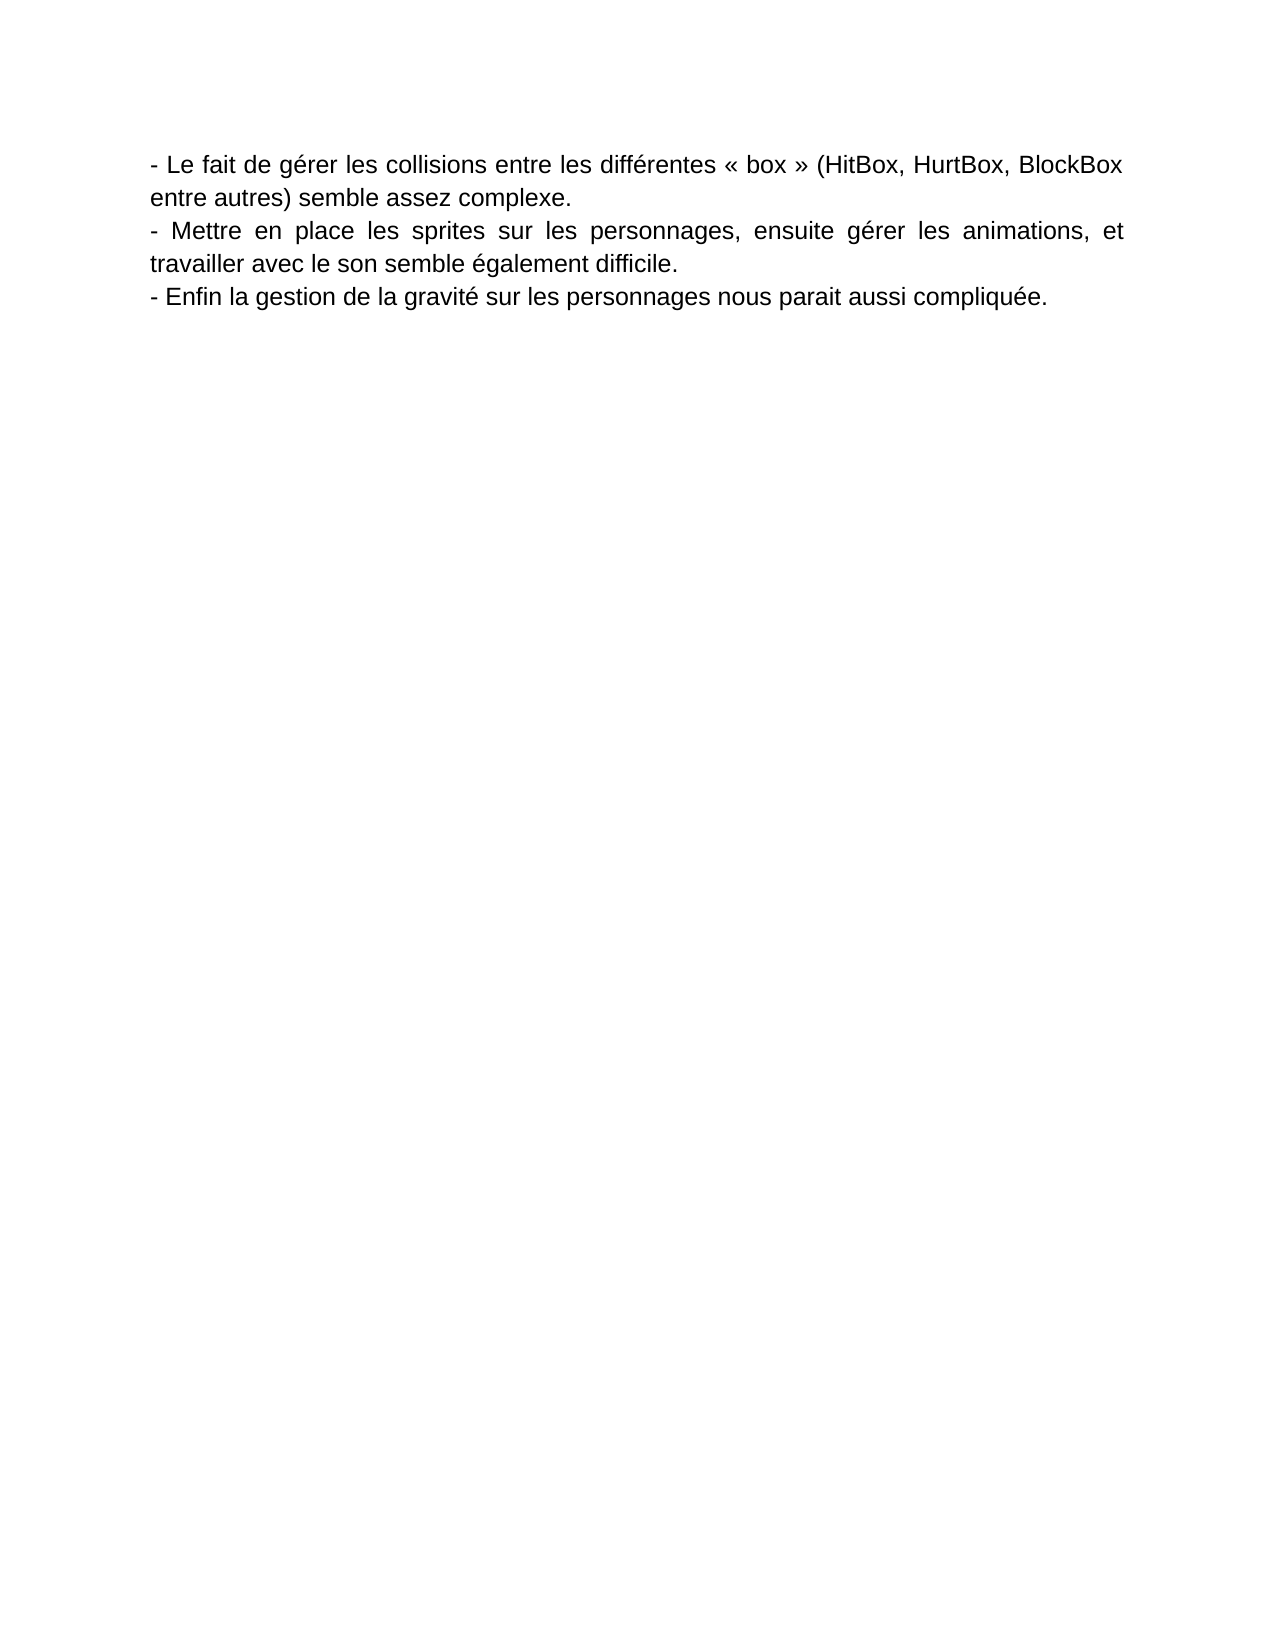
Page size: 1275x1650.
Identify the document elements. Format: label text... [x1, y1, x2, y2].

text - Mettre en place les sprites sur les personnages, ensuite gérer les animations, et travailler avec le son semble également difficile. [150, 216, 1125, 278]
text - Le fait de gérer les collisions entre les différentes « box » (HitBox, HurtBox, BlockBox entre autres) semble assez complexe. [150, 150, 1125, 212]
text - Enfin la gestion de la gravité sur les personnages nous parait aussi compliquée. [150, 282, 1125, 311]
